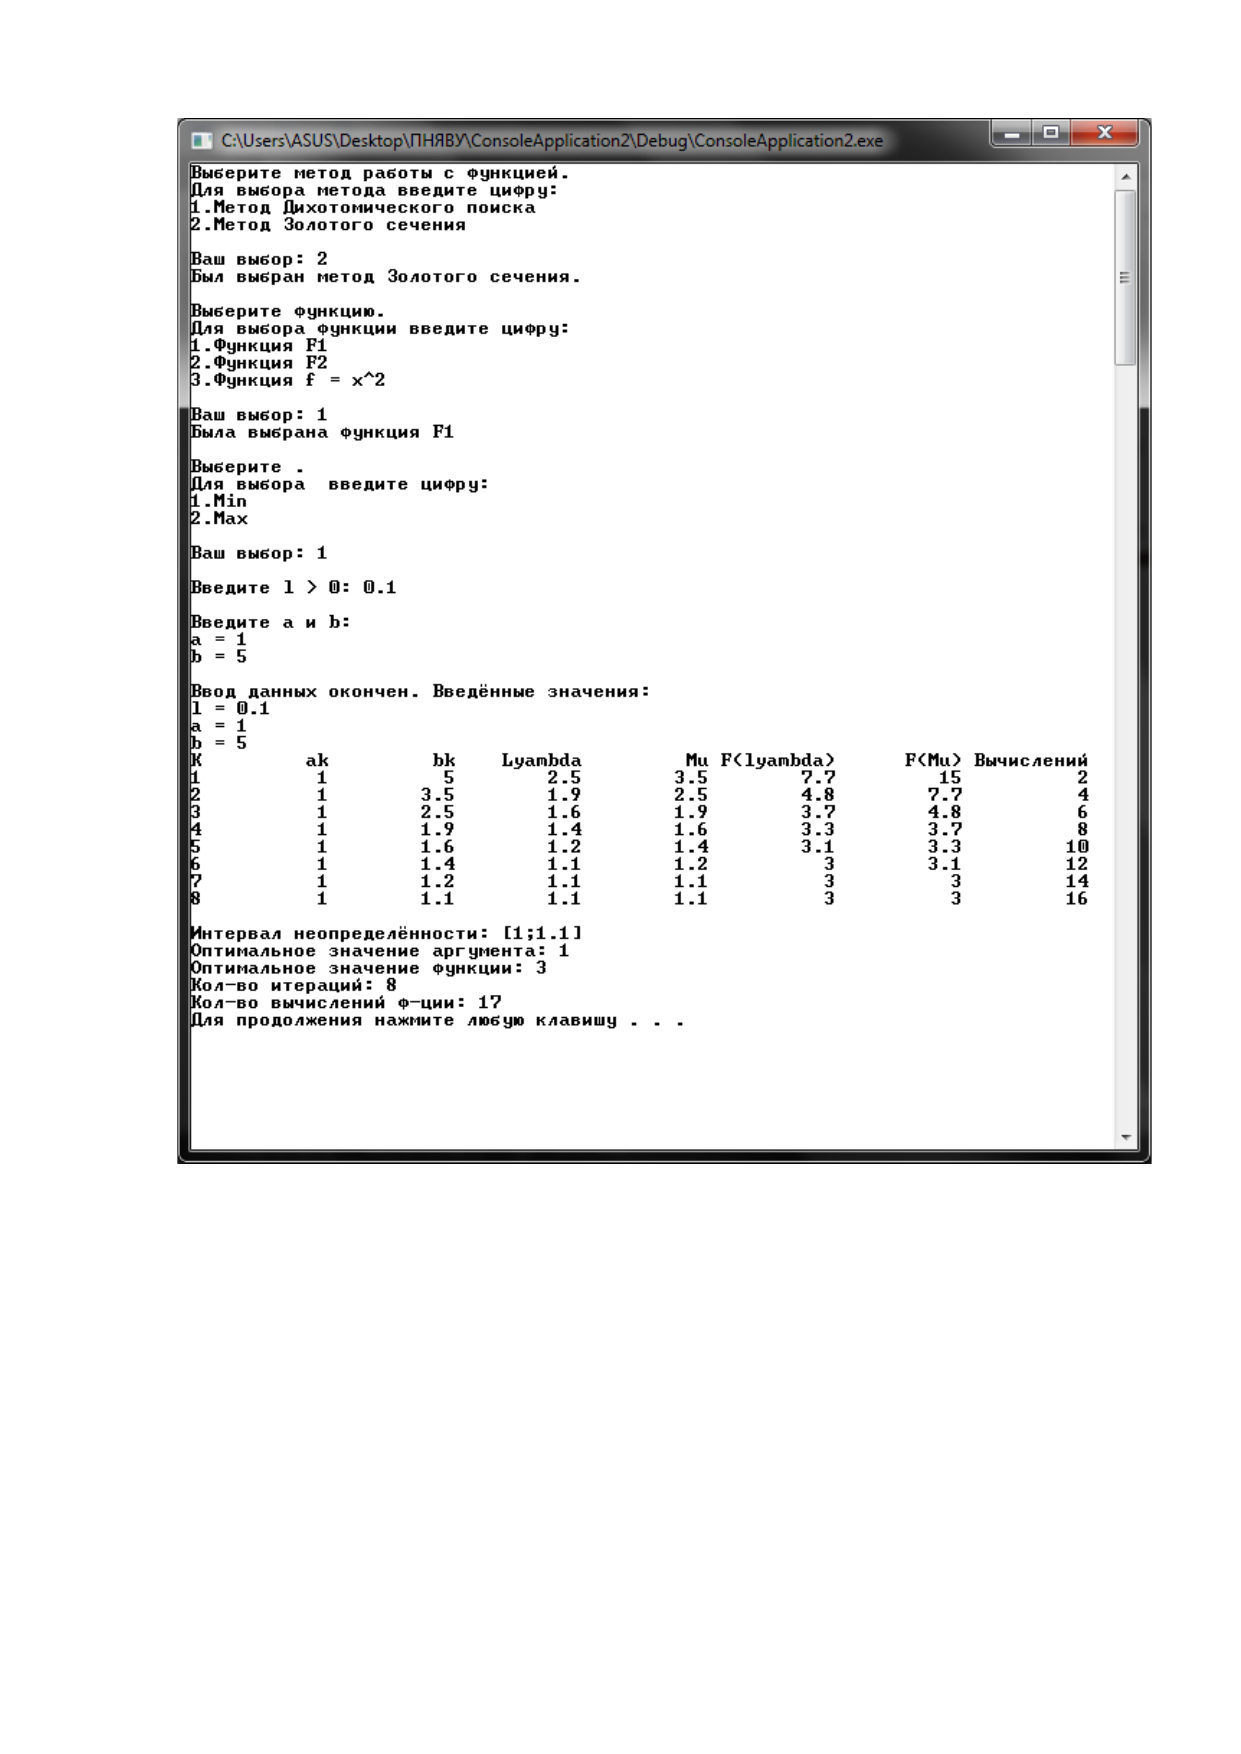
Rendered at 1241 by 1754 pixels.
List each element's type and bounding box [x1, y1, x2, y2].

picture [177, 118, 1152, 1164]
